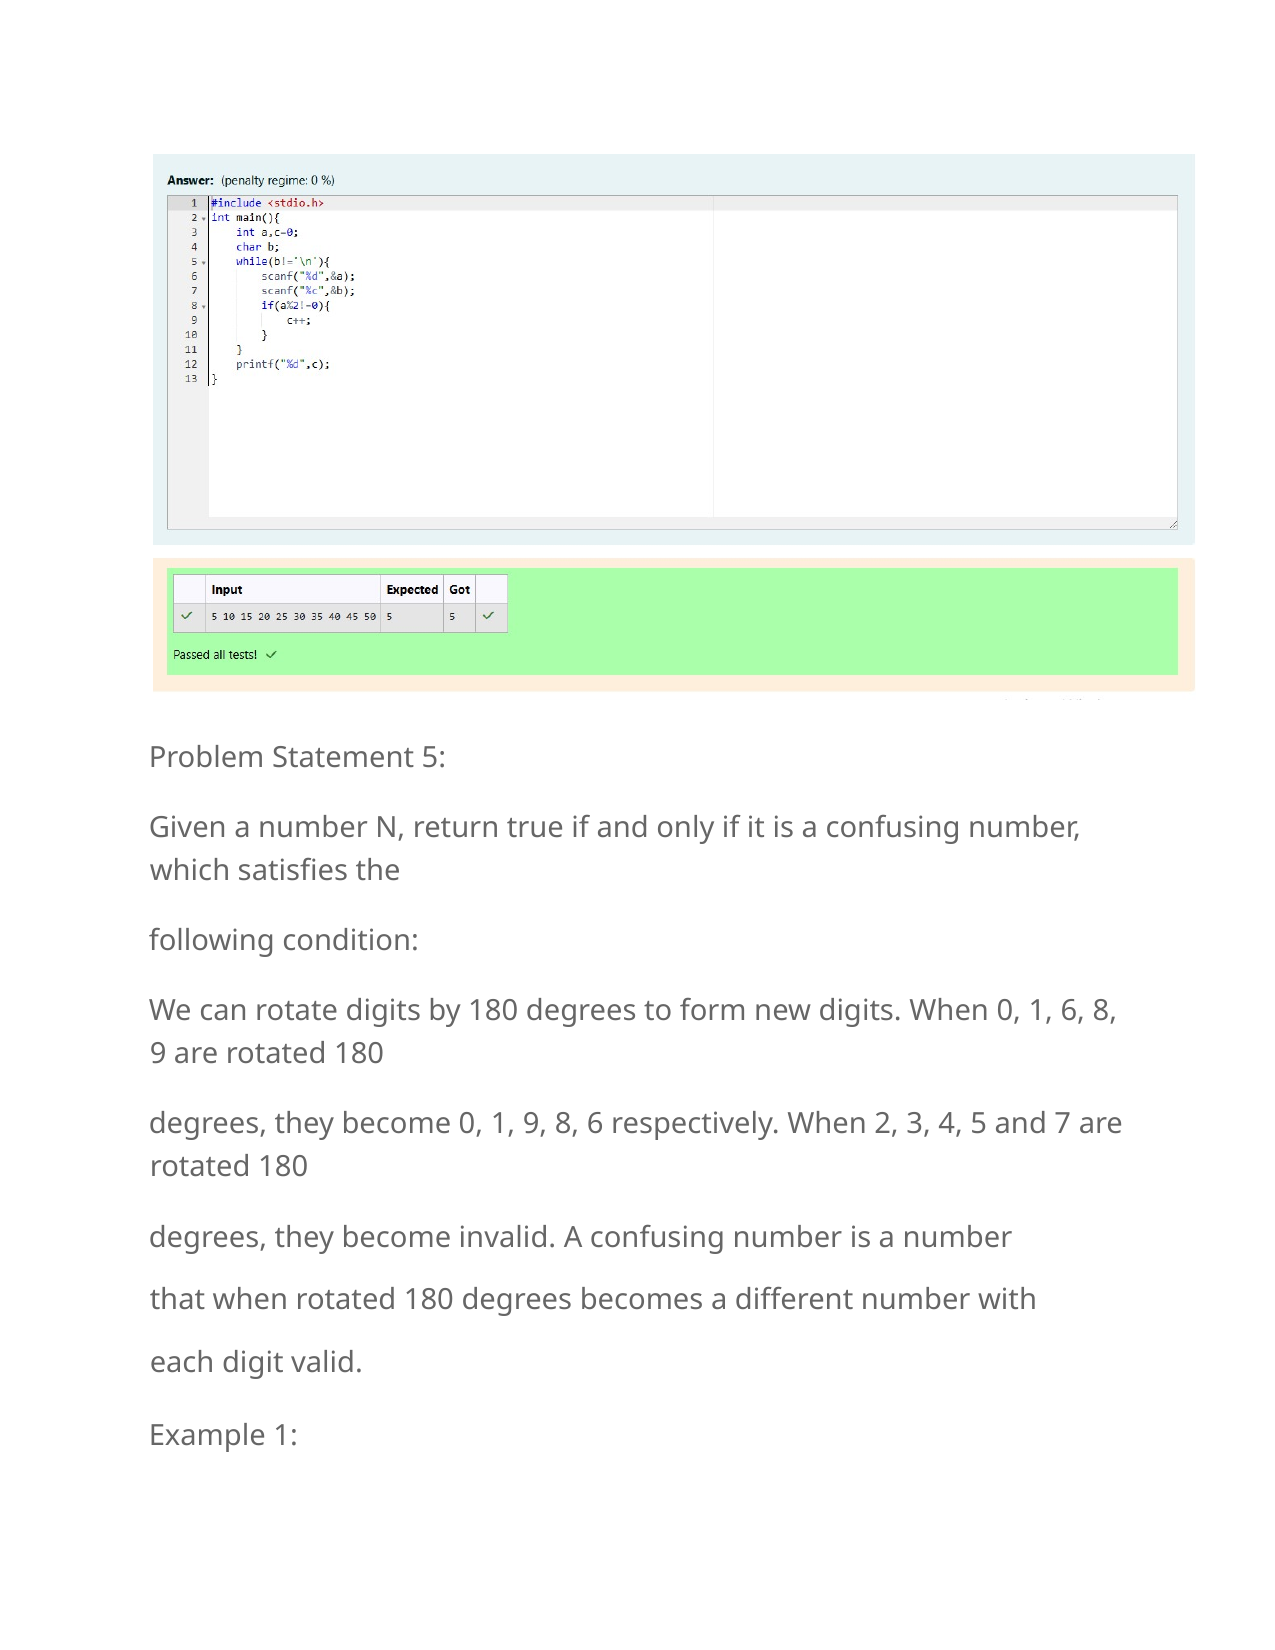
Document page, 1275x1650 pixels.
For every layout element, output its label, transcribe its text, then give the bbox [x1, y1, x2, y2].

text Problem Statement 5: [148, 736, 1124, 776]
picture [153, 154, 1204, 700]
text degrees, they become invalid. A confusing number is a number that when rotated 180 degrees becomes a different number with each digit valid. [148, 1216, 1067, 1381]
text following condition: [148, 919, 1124, 959]
text Given a number N, return true if and only if it is a confusing number, which satisfies the [148, 806, 1124, 889]
text We can rotate digits by 180 degrees to form new digits. When 0, 1, 6, 8, 9 are rotated 180 [148, 989, 1124, 1072]
text Example 1: [148, 1414, 1124, 1453]
text degrees, they become 0, 1, 9, 8, 6 respectively. When 2, 3, 4, 5 and 7 are rotated 180 [148, 1103, 1124, 1185]
